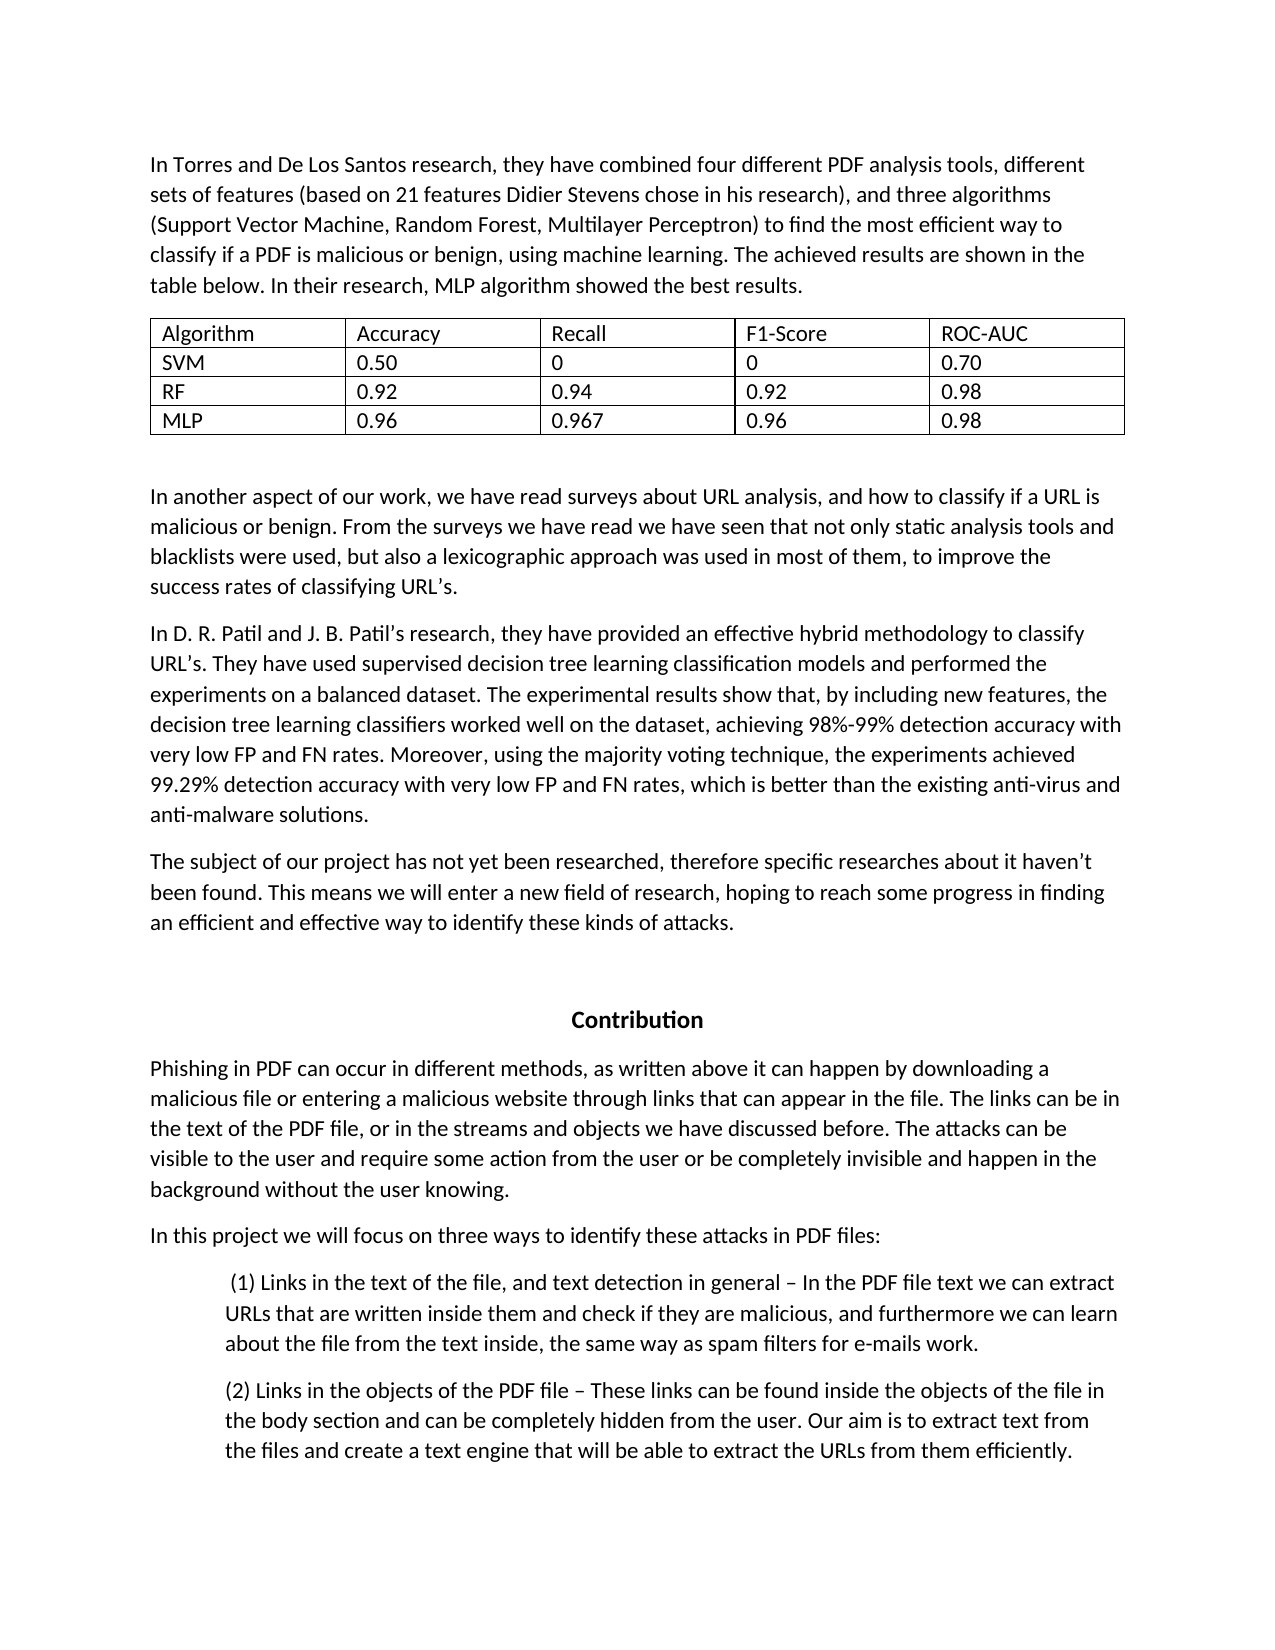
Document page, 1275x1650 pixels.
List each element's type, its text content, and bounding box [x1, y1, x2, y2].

text Phishing in PDF can occur in different methods, as written above it can happen by downloading a malicious file or entering a malicious website through links that can appear in the file. The links can be in the text of the PDF file, or in the streams and objects we have discussed before. The attacks can be visible to the user and require some action from the user or be completely invisible and happen in the background without the user knowing. [150, 1054, 1125, 1203]
table_header Algorithm [151, 319, 345, 347]
text The subject of our project has not yet been researched, therefore specific researches about it haven’t been found. This means we will enter a new field of research, hoping to reach some progress in finding an efficient and effective way to identify these kinds of attacks. [150, 847, 1125, 936]
table_header Accuracy [346, 319, 540, 347]
text In Torres and De Los Santos research, they have combined four different PDF analysis tools, different sets of features (based on 21 features Didier Stevens chose in his research), and three algorithms (Support Vector Machine, Random Forest, Multilayer Perceptron) to find the most efficient way to classify if a PDF is malicious or benign, using machine learning. The achieved results are shown in the table below. In their research, MLP algorithm showed the best results. [150, 150, 1125, 299]
table_cell 0.96 [346, 406, 540, 434]
table_cell 0.967 [541, 406, 734, 434]
table_cell 0.92 [736, 377, 929, 405]
table_cell MLP [151, 406, 345, 434]
table_cell 0.70 [930, 348, 1124, 376]
table_cell RF [151, 377, 345, 405]
text (1) Links in the text of the file, and text detection in general – In the PDF file text we can extract URLs that are written inside them and check if they are malicious, and furthermore we can learn about the file from the text inside, the same way as spam filters for e-mails work. [225, 1268, 1125, 1357]
text Contribution [150, 1004, 1125, 1035]
table_cell 0 [541, 348, 734, 376]
table_cell 0.96 [736, 406, 929, 434]
table_cell 0.92 [346, 377, 540, 405]
table_header Recall [541, 319, 734, 347]
text In D. R. Patil and J. B. Patil’s research, they have provided an effective hybrid methodology to classify URL’s. They have used supervised decision tree learning classification models and performed the experiments on a balanced dataset. The experimental results show that, by including new features, the decision tree learning classifiers worked well on the dataset, achieving 98%-99% detection accuracy with very low FP and FN rates. Moreover, using the majority voting technique, the experiments achieved 99.29% detection accuracy with very low FP and FN rates, which is better than the existing anti-virus and anti-malware solutions. [150, 619, 1125, 829]
table_header ROC-AUC [930, 319, 1124, 347]
table_cell 0 [736, 348, 929, 376]
table_cell 0.98 [930, 406, 1124, 434]
table_cell SVM [151, 348, 345, 376]
table_header F1-Score [736, 319, 929, 347]
table_cell 0.50 [346, 348, 540, 376]
text (2) Links in the objects of the PDF file – These links can be found inside the objects of the file in the body section and can be completely hidden from the user. Our aim is to extract text from the files and create a text engine that will be able to extract the URLs from them efficiently. [225, 1376, 1125, 1464]
text In this project we will focus on three ways to identify these attacks in PDF files: [150, 1222, 1125, 1250]
table_cell 0.98 [930, 377, 1124, 405]
table_cell 0.94 [541, 377, 734, 405]
text In another aspect of our work, we have read surveys about URL analysis, and how to classify if a URL is malicious or benign. From the surveys we have read we have seen that not only static analysis tools and blacklists were used, but also a lexicographic approach was used in most of them, to improve the success rates of classifying URL’s. [150, 482, 1125, 601]
